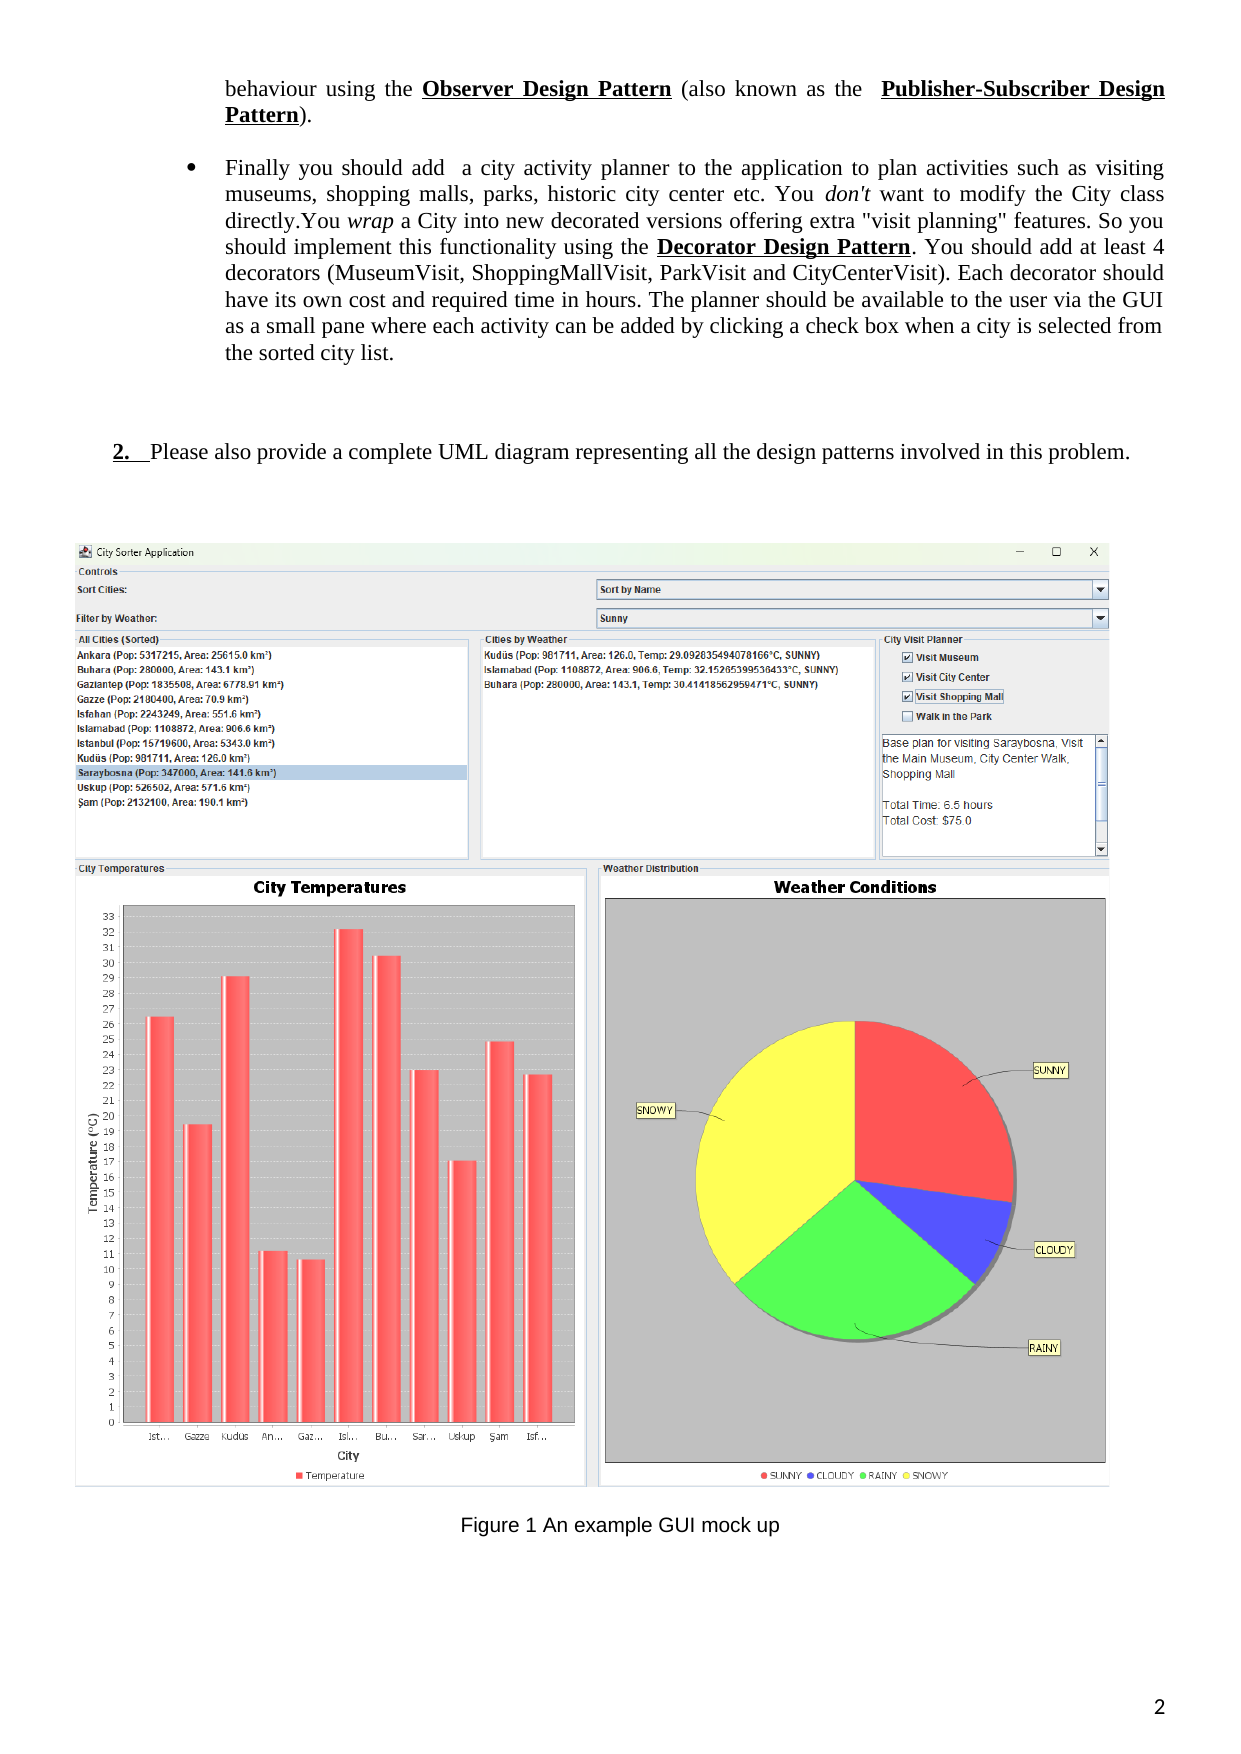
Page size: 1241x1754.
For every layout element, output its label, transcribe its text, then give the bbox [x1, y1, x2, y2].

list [187, 75, 1165, 128]
list Finally you should add a city activity planner to the application to plan activities such as visiting museums, shopping malls, parks, historic city center etc. You don't want to modify the City class directly.You wrap a City into new decorated versions offering extra "visit planning" features. So you should implement this functionality using the Decorator Design Pattern. You should add at least 4 decorators (MuseumVisit, ShoppingMallVisit, ParkVisit and CityCenterVisit). Each decorator should have its own cost and required time in hours. The planner should be available to the user via the GUI as a small pane where each activity can be added by clicking a check box when a city is selected from the sorted city list. [187, 154, 1165, 365]
text Figure 1 An example GUI mock up [75, 1513, 1165, 1537]
list Please also provide a complete UML diagram representing all the design patterns involved in this problem. [112, 438, 1165, 464]
picture [75, 543, 1110, 1487]
